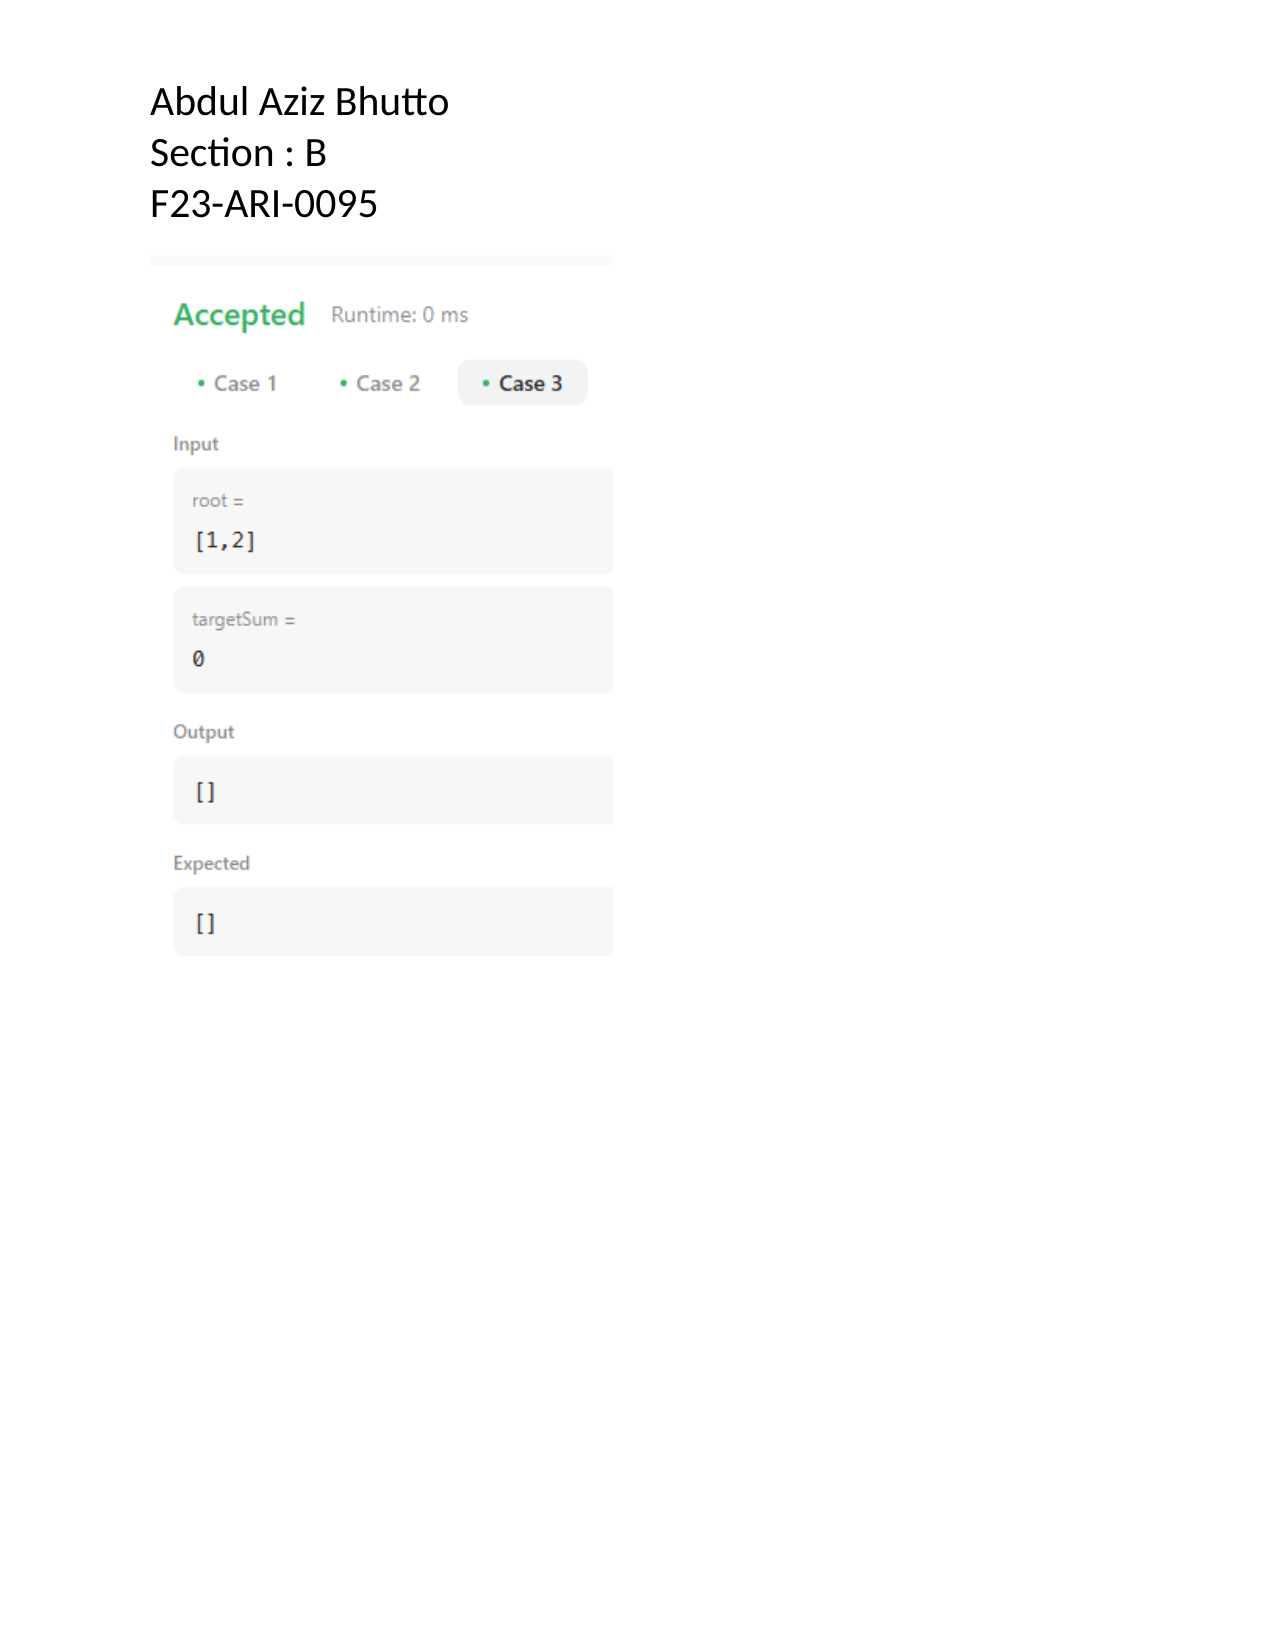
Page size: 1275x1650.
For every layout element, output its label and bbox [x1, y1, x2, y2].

picture [150, 255, 613, 1000]
